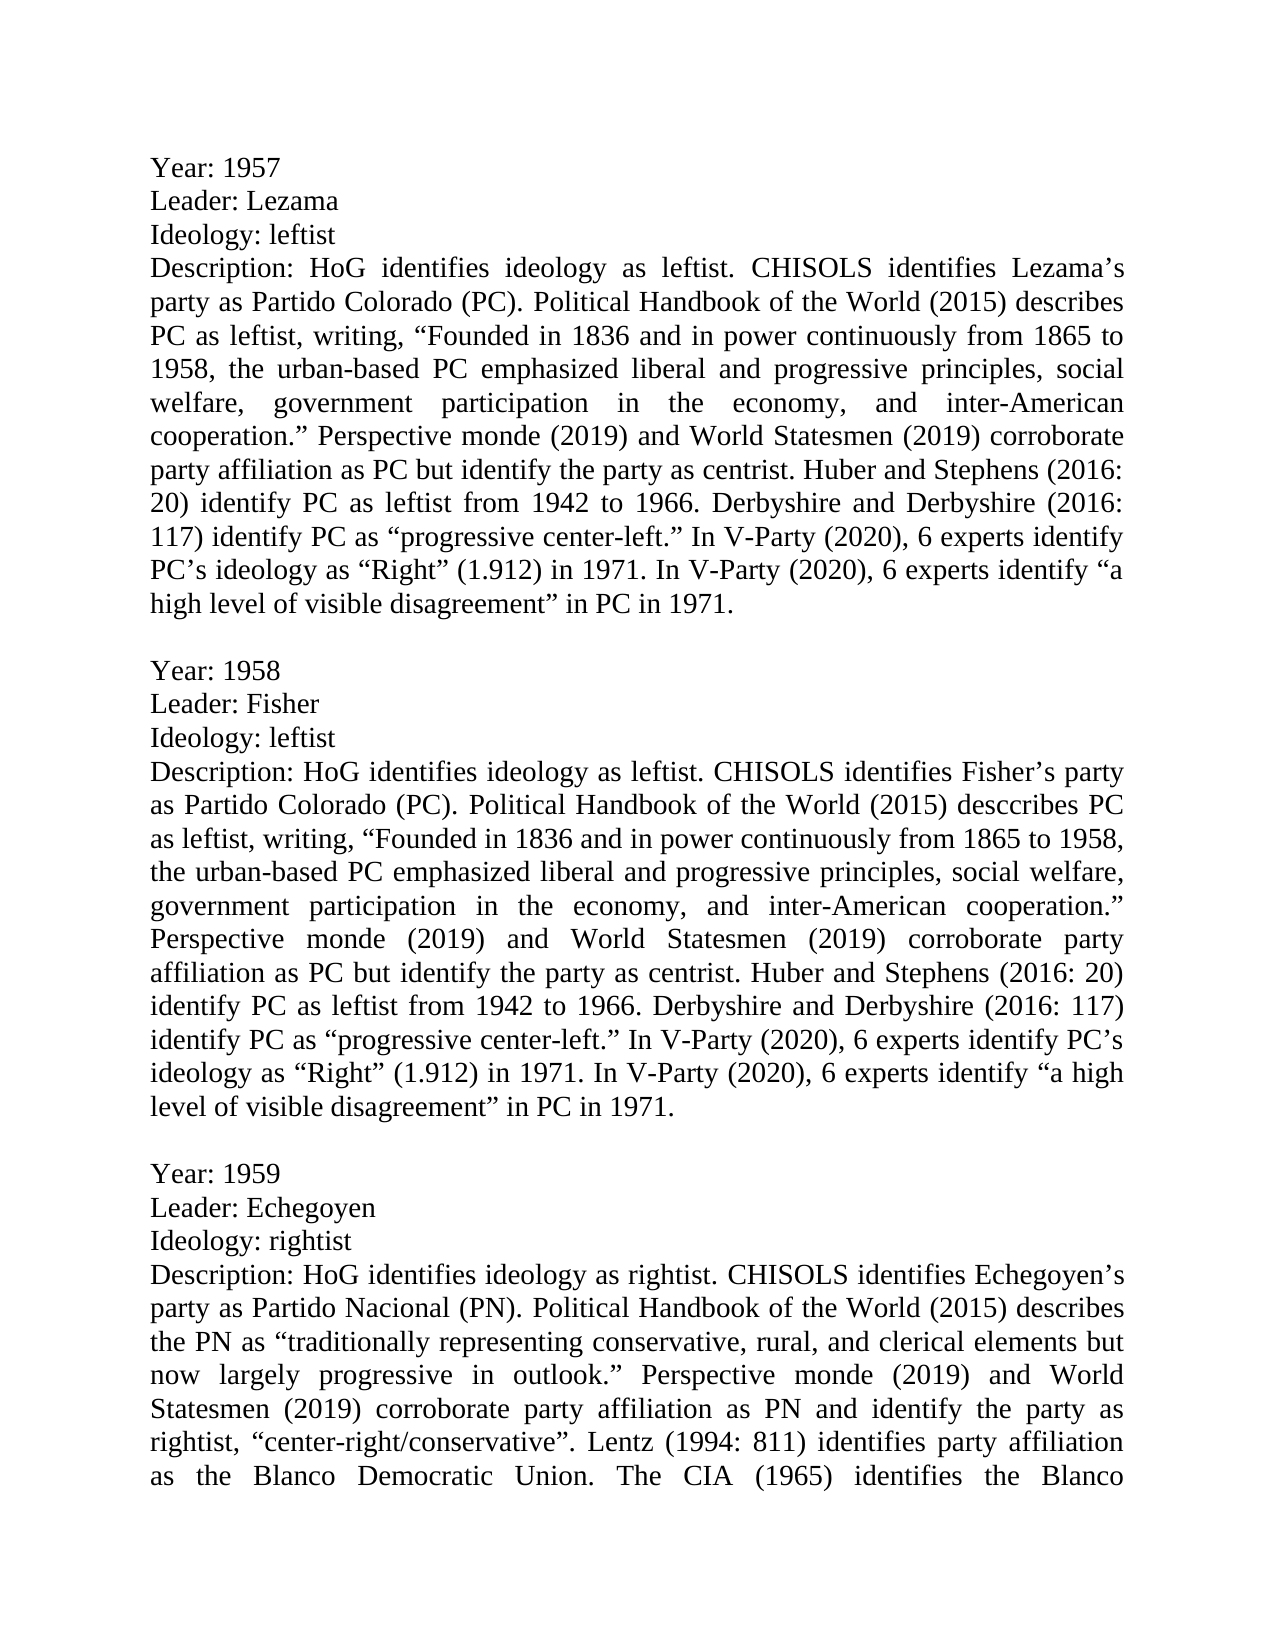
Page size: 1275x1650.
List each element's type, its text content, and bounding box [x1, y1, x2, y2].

text Ideology: leftist [150, 217, 1125, 251]
text Description: HoG identifies ideology as leftist. CHISOLS identifies Lezama’s party as Partido Colorado (PC). Political Handbook of the World (2015) describes PC as leftist, writing, “Founded in 1836 and in power continuously from 1865 to 1958, the urban-based PC emphasized liberal and progressive principles, social welfare, government participation in the economy, and inter-American cooperation.” Perspective monde (2019) and World Statesmen (2019) corroborate party affiliation as PC but identify the party as centrist. Huber and Stephens (2016: 20) identify PC as leftist from 1942 to 1966. Derbyshire and Derbyshire (2016: 117) identify PC as “progressive center-left.” In V-Party (2020), 6 experts identify PC’s ideology as “Right” (1.912) in 1971. In V-Party (2020), 6 experts identify “a high level of visible disagreement” in PC in 1971. [150, 251, 1125, 619]
text Leader: Lezama [150, 183, 1125, 217]
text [150, 1257, 1125, 1492]
text Year: 1959 [150, 1156, 1125, 1190]
text Leader: Echegoyen [150, 1190, 1125, 1223]
text Ideology: leftist [150, 720, 1125, 754]
text Ideology: rightist [150, 1223, 1125, 1257]
text Year: 1957 [150, 150, 1125, 183]
text Description: HoG identifies ideology as leftist. CHISOLS identifies Fisher’s party as Partido Colorado (PC). Political Handbook of the World (2015) desccribes PC as leftist, writing, “Founded in 1836 and in power continuously from 1865 to 1958, the urban-based PC emphasized liberal and progressive principles, social welfare, government participation in the economy, and inter-American cooperation.” Perspective monde (2019) and World Statesmen (2019) corroborate party affiliation as PC but identify the party as centrist. Huber and Stephens (2016: 20) identify PC as leftist from 1942 to 1966. Derbyshire and Derbyshire (2016: 117) identify PC as “progressive center-left.” In V-Party (2020), 6 experts identify PC’s ideology as “Right” (1.912) in 1971. In V-Party (2020), 6 experts identify “a high level of visible disagreement” in PC in 1971. [150, 754, 1125, 1123]
text Year: 1958 [150, 653, 1125, 687]
text Leader: Fisher [150, 687, 1125, 720]
